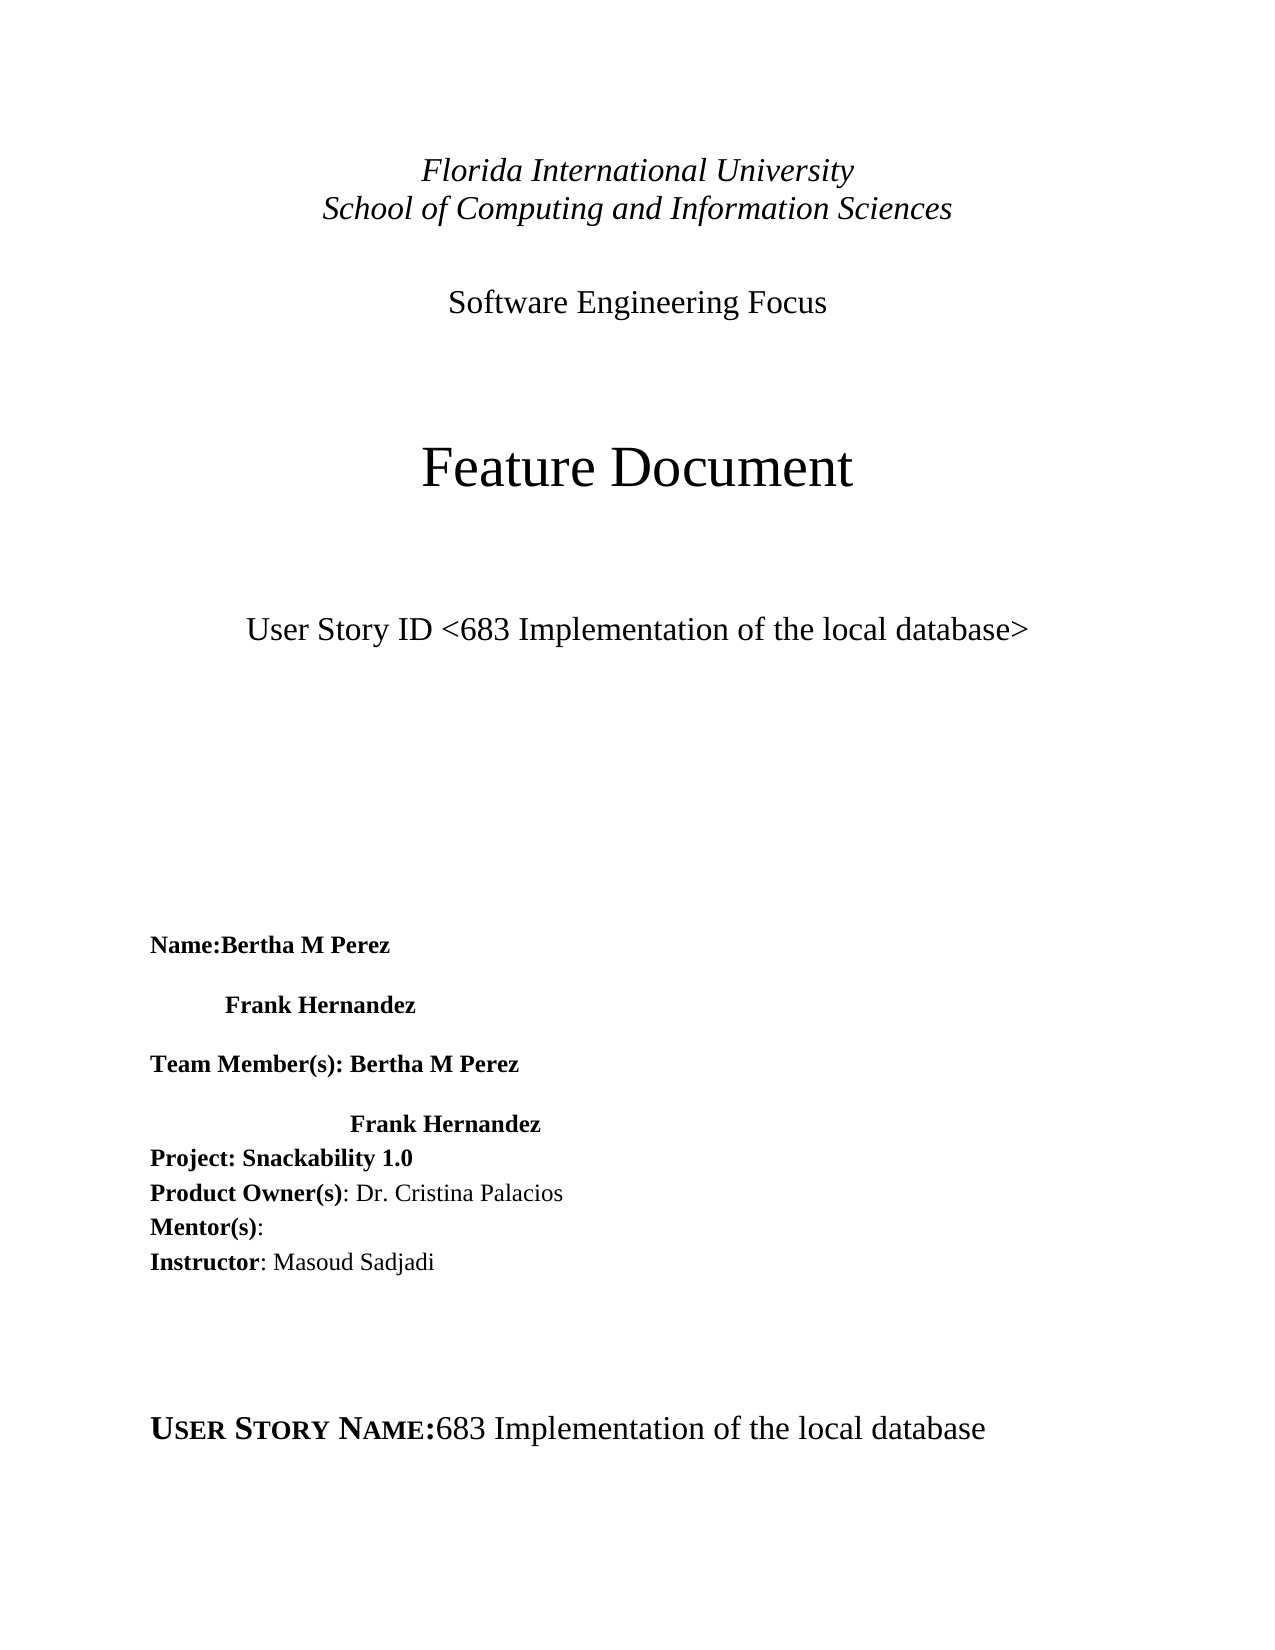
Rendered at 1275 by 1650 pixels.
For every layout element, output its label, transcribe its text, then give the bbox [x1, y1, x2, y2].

text Instructor: Masoud Sadjadi [150, 1247, 1125, 1276]
text Team Member(s): Bertha M Perez [150, 1049, 1125, 1078]
text Frank Hernandez [150, 1109, 1125, 1138]
text Name:Bertha M Perez [150, 931, 1125, 959]
text Feature Document [150, 432, 1125, 499]
text Florida International University [150, 150, 1125, 188]
text Software Engineering Focus [150, 283, 1125, 321]
text User Story ID <683 Implementation of the local database> [150, 609, 1125, 647]
text Project: Snackability 1.0 [150, 1143, 1125, 1172]
text User Story Name:683 Implementation of the local database [150, 1408, 1125, 1446]
text Mentor(s): [150, 1212, 1125, 1241]
text School of Computing and Information Sciences [150, 188, 1125, 227]
text Product Owner(s): Dr. Cristina Palacios [150, 1178, 1125, 1207]
text Frank Hernandez [150, 990, 1125, 1019]
